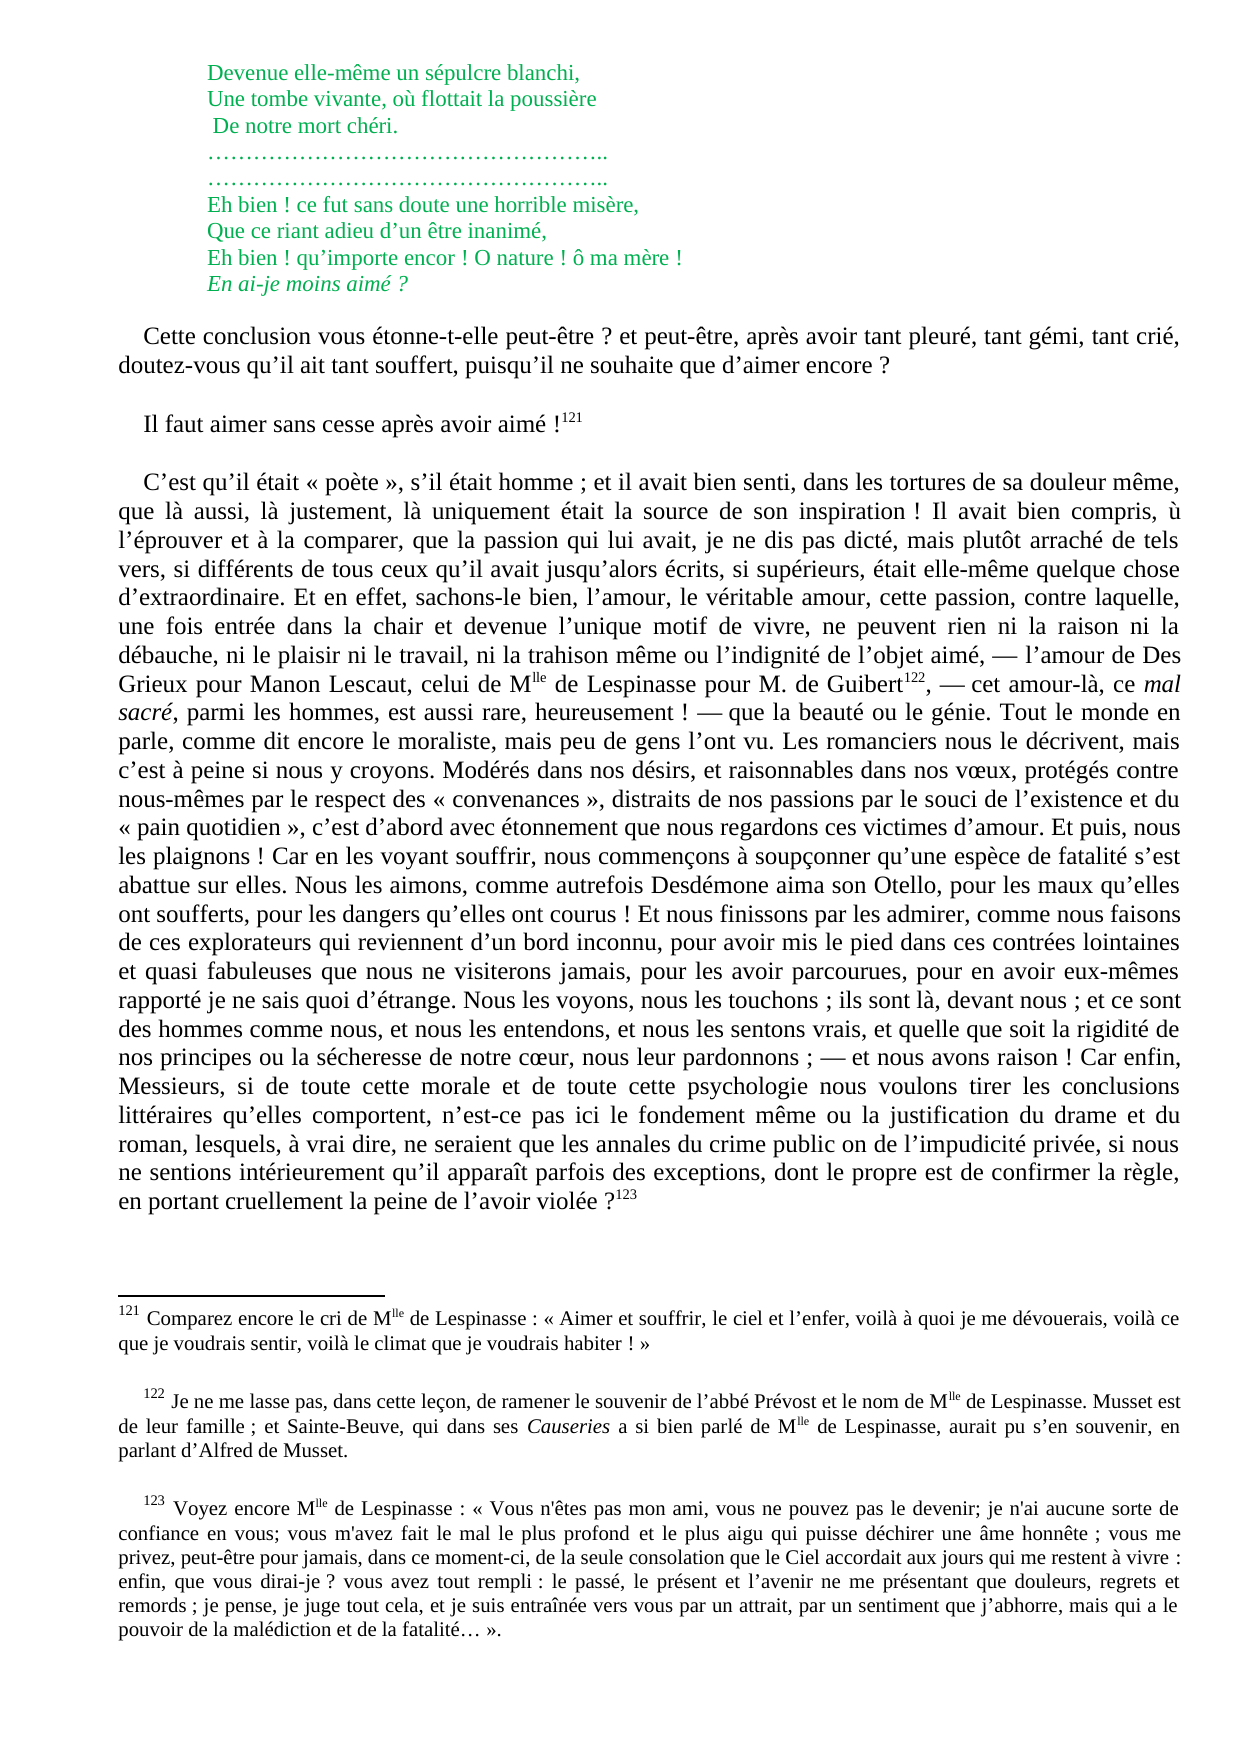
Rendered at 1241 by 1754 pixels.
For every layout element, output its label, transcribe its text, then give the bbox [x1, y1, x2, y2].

text Que ce riant adieu d’un être inanimé, [207, 217, 1181, 243]
text Devenue elle-même un sépulcre blanchi, [207, 59, 1181, 85]
text C’est qu’il était « poète », s’il était homme ; et il avait bien senti, dans les tortures de sa douleur même, que là aussi, là justement, là uniquement était la source de son inspiration ! Il avait bien compris, ù l’éprouver et à la comparer, que la passion qui lui avait, je ne dis pas dicté, mais plutôt arraché de tels vers, si différents de tous ceux qu’il avait jusqu’alors écrits, si supérieurs, était elle-même quelque chose d’extraordinaire. Et en effet, sachons-le bien, l’amour, le véritable amour, cette passion, contre laquelle, une fois entrée dans la chair et devenue l’unique motif de vivre, ne peuvent rien ni la raison ni la débauche, ni le plaisir ni le travail, ni la trahison même ou l’indignité de l’objet aimé, — l’amour de Des Grieux pour Manon Lescaut, celui de Mlle de Lespinasse pour M. de Guibert, — cet amour-là, ce mal sacré, parmi les hommes, est aussi rare, heureusement ! — que la beauté ou le génie. Tout le monde en parle, comme dit encore le moraliste, mais peu de gens l’ont vu. Les romanciers nous le décrivent, mais c’est à peine si nous y croyons. Modérés dans nos désirs, et raisonnables dans nos vœux, protégés contre nous-mêmes par le respect des « convenances », distraits de nos passions par le souci de l’existence et du « pain quotidien », c’est d’abord avec étonnement que nous regardons ces victimes d’amour. Et puis, nous les plaignons ! Car en les voyant souffrir, nous commençons à soupçonner qu’une espèce de fatalité s’est abattue sur elles. Nous les aimons, comme autrefois Desdémone aima son Otello, pour les maux qu’elles ont soufferts, pour les dangers qu’elles ont courus ! Et nous finissons par les admirer, comme nous faisons de ces explorateurs qui reviennent d’un bord inconnu, pour avoir mis le pied dans ces contrées lointaines et quasi fabuleuses que nous ne visiterons jamais, pour les avoir parcourues, pour en avoir eux-mêmes rapporté je ne sais quoi d’étrange. Nous les voyons, nous les touchons ; ils sont là, devant nous ; et ce sont des hommes comme nous, et nous les entendons, et nous les sentons vrais, et quelle que soit la rigidité de nos principes ou la sécheresse de notre cœur, nous leur pardonnons ; — et nous avons raison ! Car enfin, Messieurs, si de toute cette morale et de toute cette psychologie nous voulons tirer les conclusions littéraires qu’elles comportent, n’est-ce pas ici le fondement même ou la justification du drame et du roman, lesquels, à vrai dire, ne seraient que les annales du crime public on de l’impudicité privée, si nous ne sentions intérieurement qu’il apparaît parfois des exceptions, dont le propre est de confirmer la règle, en portant cruellement la peine de l’avoir violée ? [118, 467, 1181, 1215]
text …………………………………………….. [207, 164, 1181, 191]
text …………………………………………….. [207, 138, 1181, 164]
text De notre mort chéri. [207, 112, 1181, 138]
text Eh bien ! qu’importe encor ! O nature ! ô ma mère ! [207, 243, 1181, 270]
text Cette conclusion vous étonne-t-elle peut-être ? et peut-être, après avoir tant pleuré, tant gémi, tant crié, doutez-vous qu’il ait tant souffert, puisqu’il ne souhaite que d’aimer encore ? [118, 321, 1181, 379]
text Une tombe vivante, où flottait la poussière [207, 85, 1181, 112]
text Eh bien ! ce fut sans doute une horrible misère, [207, 191, 1181, 217]
text En ai-je moins aimé ? [207, 270, 1181, 296]
text Il faut aimer sans cesse après avoir aimé ! [118, 409, 1181, 437]
